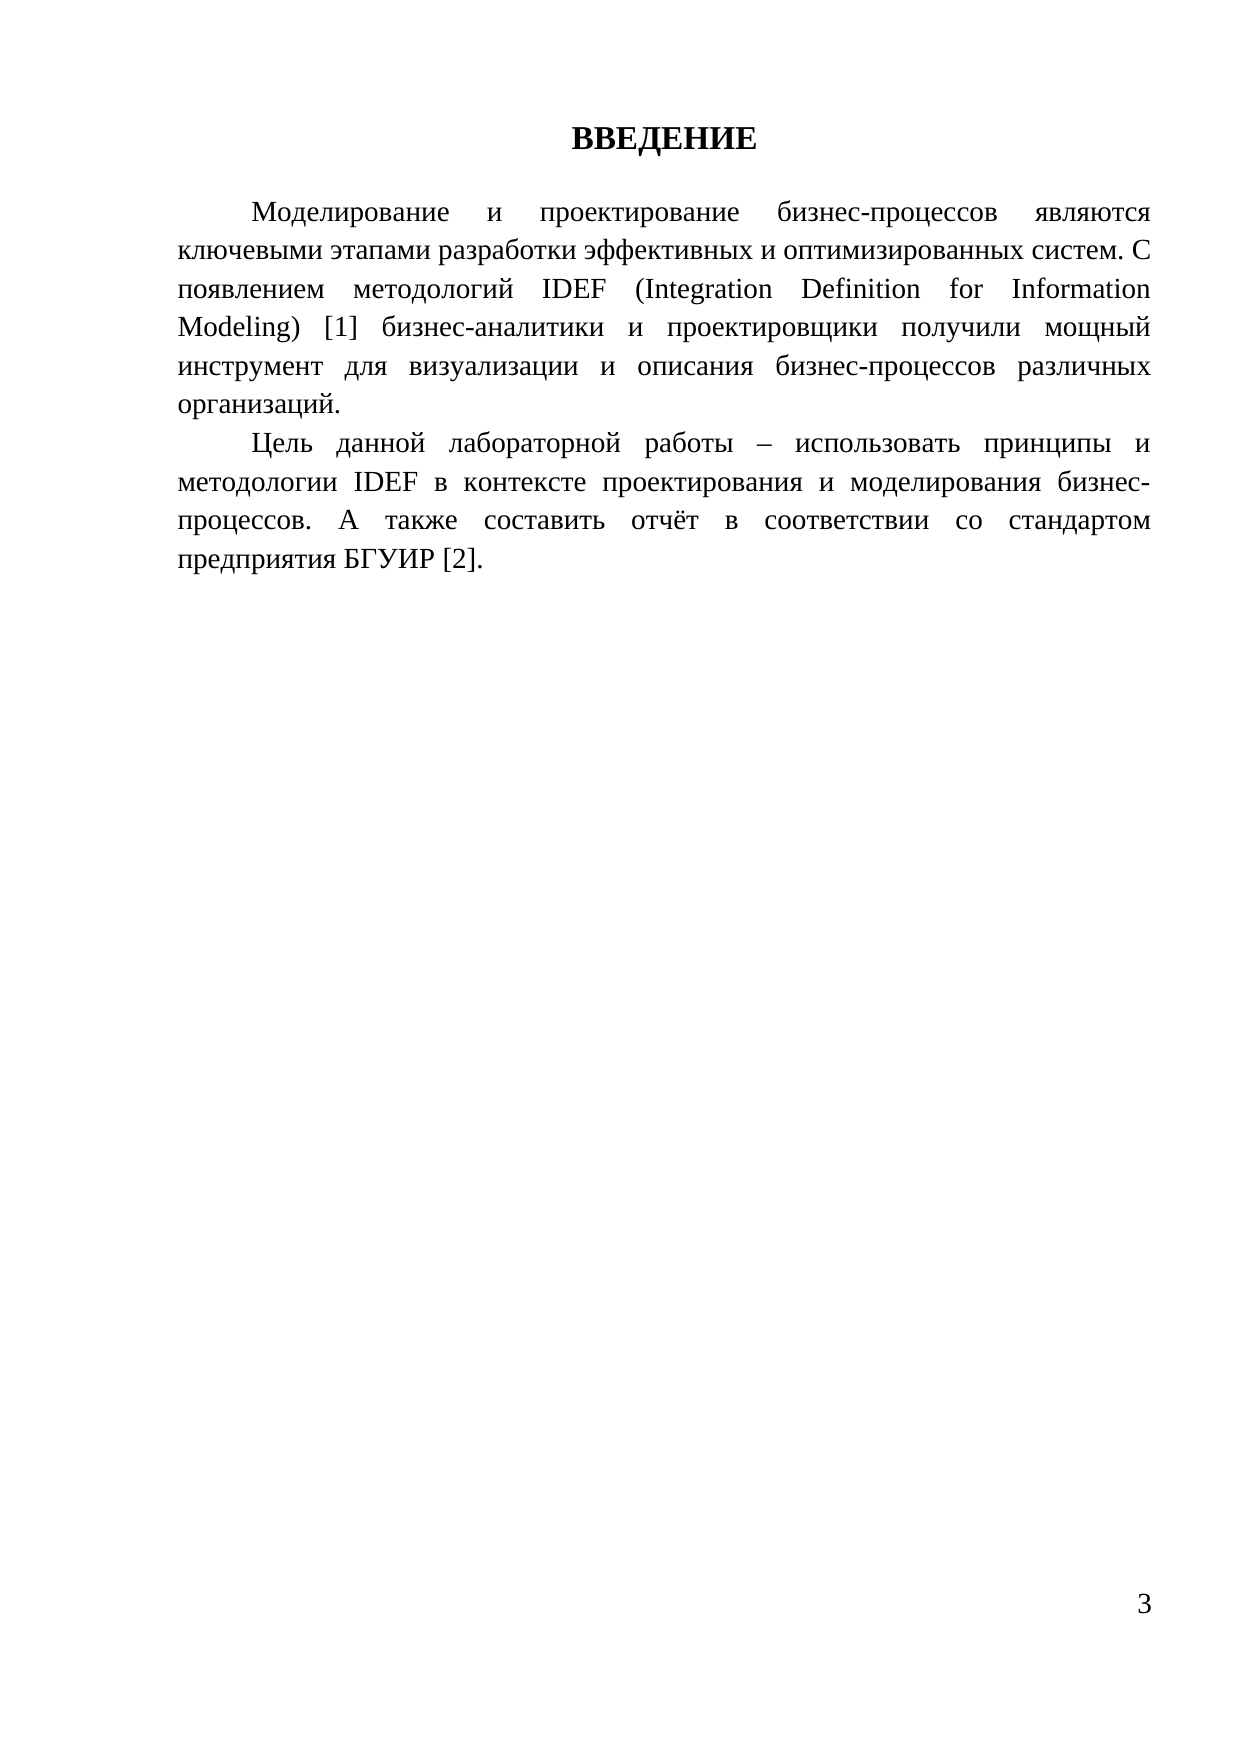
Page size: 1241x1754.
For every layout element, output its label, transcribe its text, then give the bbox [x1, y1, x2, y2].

subtitle Введение [177, 118, 1152, 156]
text Моделирование и проектирование бизнес-процессов являются ключевыми этапами разработки эффективных и оптимизированных систем. С появлением методологий IDEF (Integration Definition for Information Modeling) [1] бизнес-аналитики и проектировщики получили мощный инструмент для визуализации и описания бизнес-процессов различных организаций. [177, 194, 1152, 420]
text Цель данной лабораторной работы – использовать принципы и методологии IDEF в контексте проектирования и моделирования бизнес-процессов. А также составить отчёт в соответствии со стандартом предприятия БГУИР [2]. [177, 425, 1152, 574]
